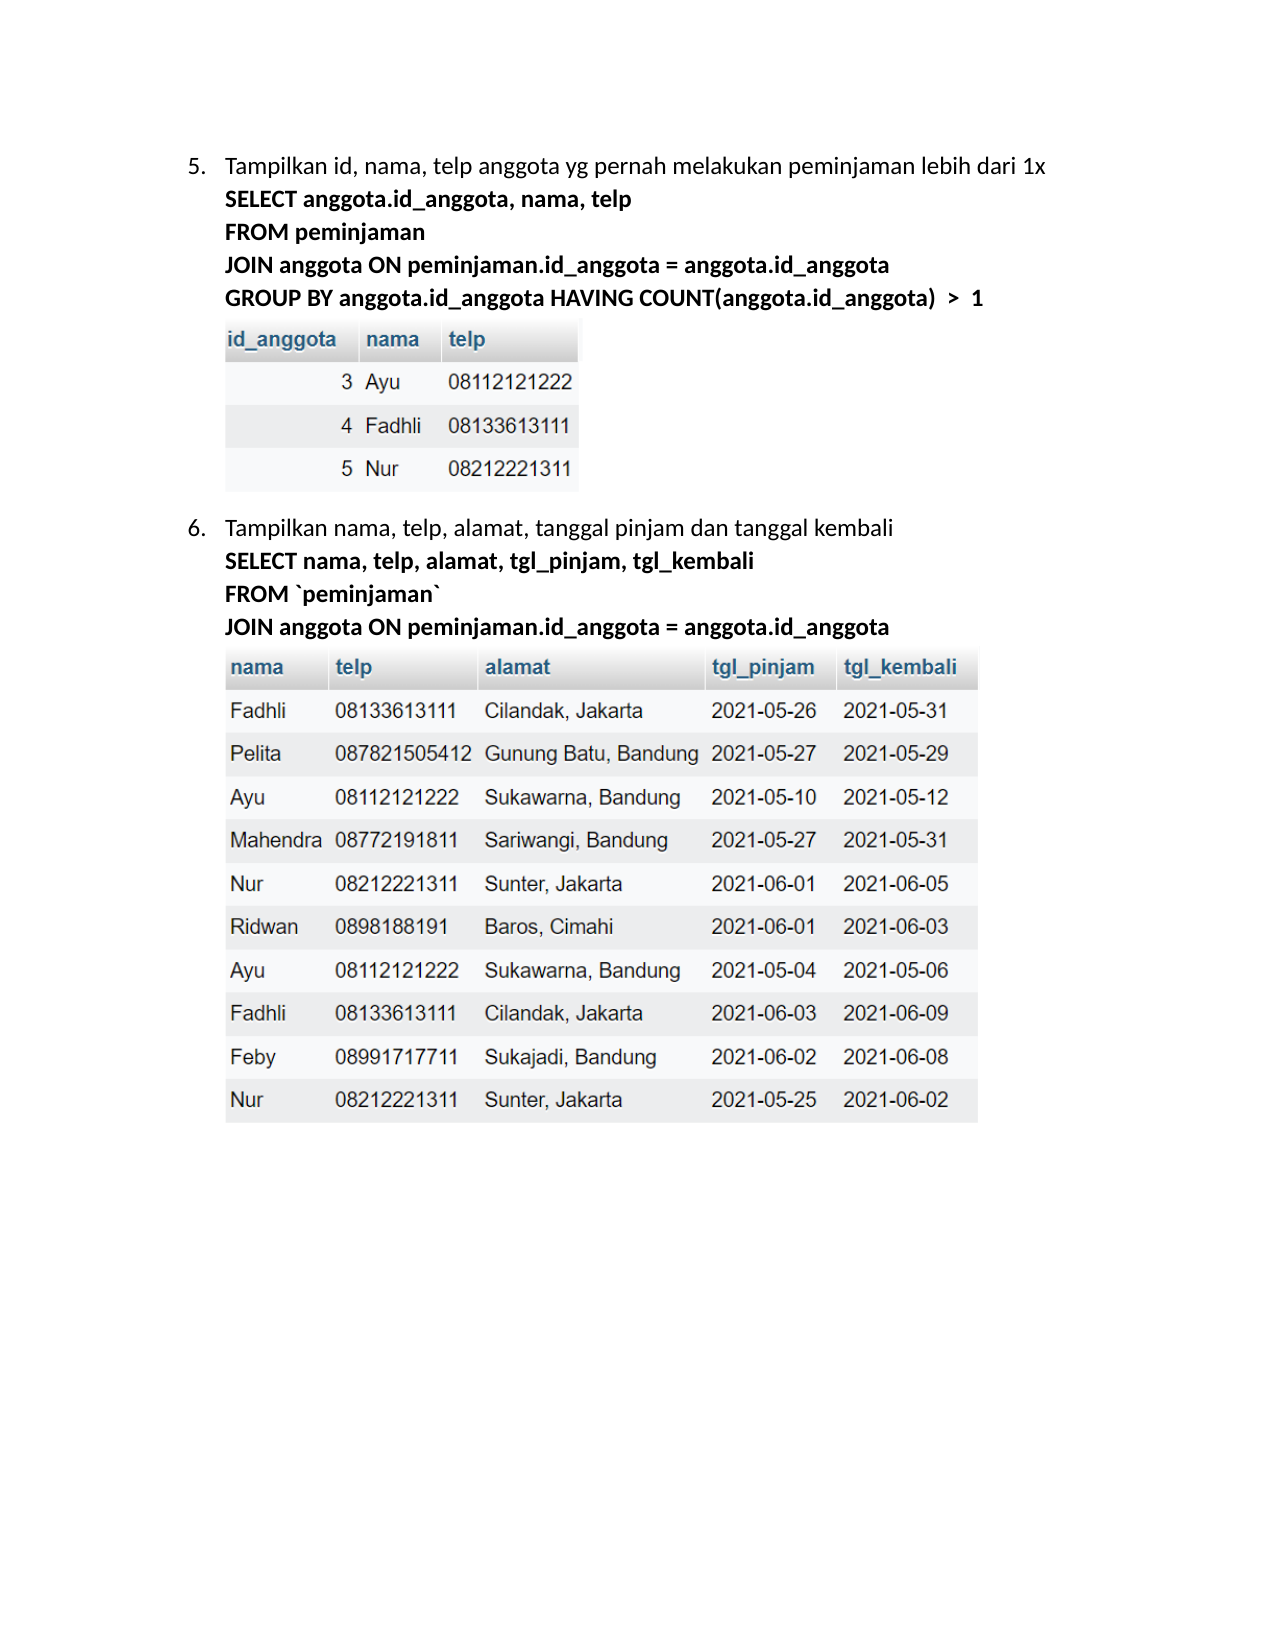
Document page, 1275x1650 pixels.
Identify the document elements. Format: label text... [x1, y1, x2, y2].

list Tampilkan nama, telp, alamat, tanggal pinjam dan tanggal kembali [187, 512, 1125, 543]
picture [225, 644, 980, 1129]
picture [225, 314, 583, 497]
list SELECT nama, telp, alamat, tgl_pinjam, tgl_kembali [225, 545, 1125, 576]
list FROM peminjaman [225, 216, 1125, 246]
list GROUP BY anggota.id_anggota HAVING COUNT(anggota.id_anggota) > 1 [225, 282, 1125, 312]
list Tampilkan id, nama, telp anggota yg pernah melakukan peminjaman lebih dari 1x [187, 150, 1125, 181]
list JOIN anggota ON peminjaman.id_anggota = anggota.id_anggota [225, 249, 1125, 279]
list JOIN anggota ON peminjaman.id_anggota = anggota.id_anggota [225, 611, 1125, 641]
list SELECT anggota.id_anggota, nama, telp [225, 183, 1125, 213]
list FROM `peminjaman` [225, 578, 1125, 608]
